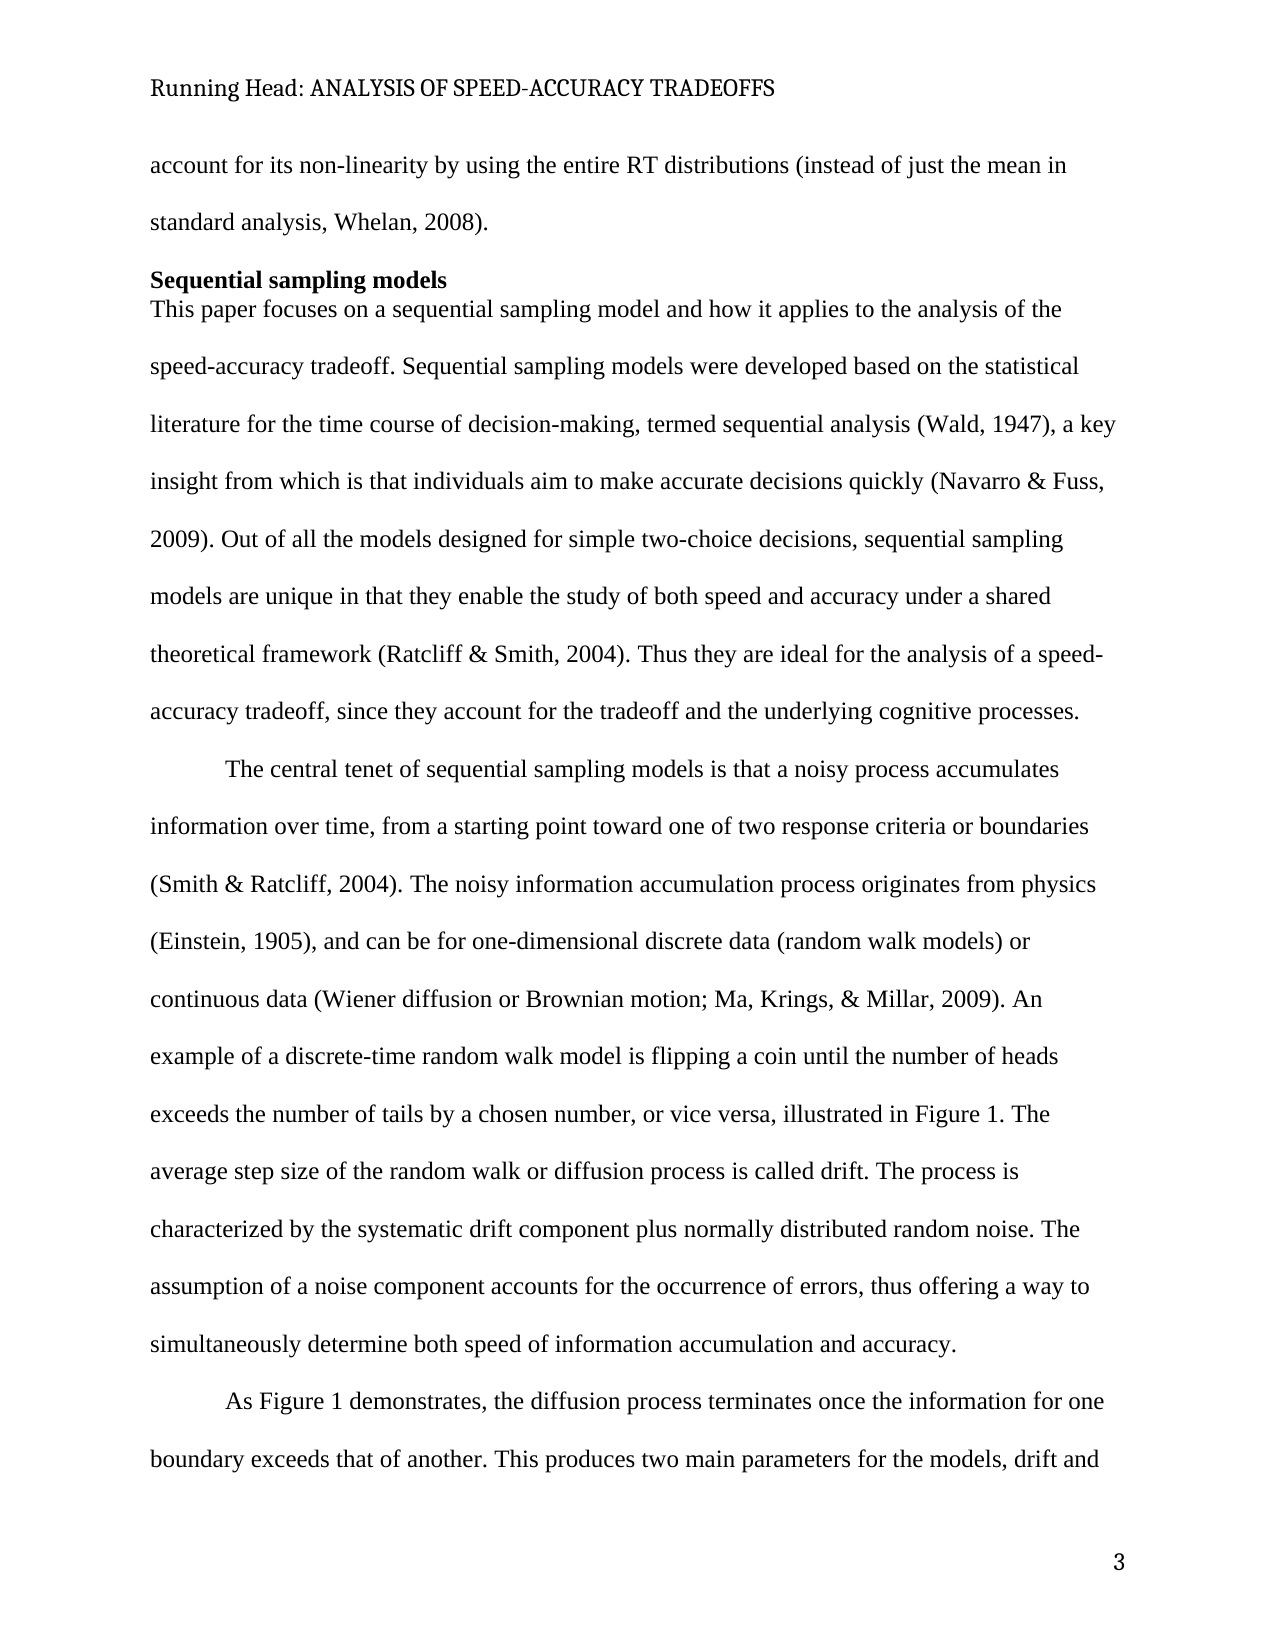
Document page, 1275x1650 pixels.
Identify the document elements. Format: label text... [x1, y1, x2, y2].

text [150, 150, 1125, 236]
text The central tenet of sequential sampling models is that a noisy process accumulates information over time, from a starting point toward one of two response criteria or boundaries (Smith & Ratcliff, 2004). The noisy information accumulation process originates from physics (Einstein, 1905), and can be for one-dimensional discrete data (random walk models) or continuous data (Wiener diffusion or Brownian motion; Ma, Krings, & Millar, 2009). An example of a discrete-time random walk model is flipping a coin until the number of heads exceeds the number of tails by a chosen number, or vice versa, illustrated in Figure 1. The average step size of the random walk or diffusion process is called drift. The process is characterized by the systematic drift component plus normally distributed random noise. The assumption of a noise component accounts for the occurrence of errors, thus offering a way to simultaneously determine both speed of information accumulation and accuracy. [150, 754, 1125, 1357]
subtitle Sequential sampling models [150, 265, 1125, 294]
text This paper focuses on a sequential sampling model and how it applies to the analysis of the speed-accuracy tradeoff. Sequential sampling models were developed based on the statistical literature for the time course of decision-making, termed sequential analysis (Wald, 1947), a key insight from which is that individuals aim to make accurate decisions quickly (Navarro & Fuss, 2009). Out of all the models designed for simple two-choice decisions, sequential sampling models are unique in that they enable the study of both speed and accuracy under a shared theoretical framework (Ratcliff & Smith, 2004). Thus they are ideal for the analysis of a speed-accuracy tradeoff, since they account for the tradeoff and the underlying cognitive processes. [150, 294, 1125, 725]
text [150, 1386, 1125, 1472]
